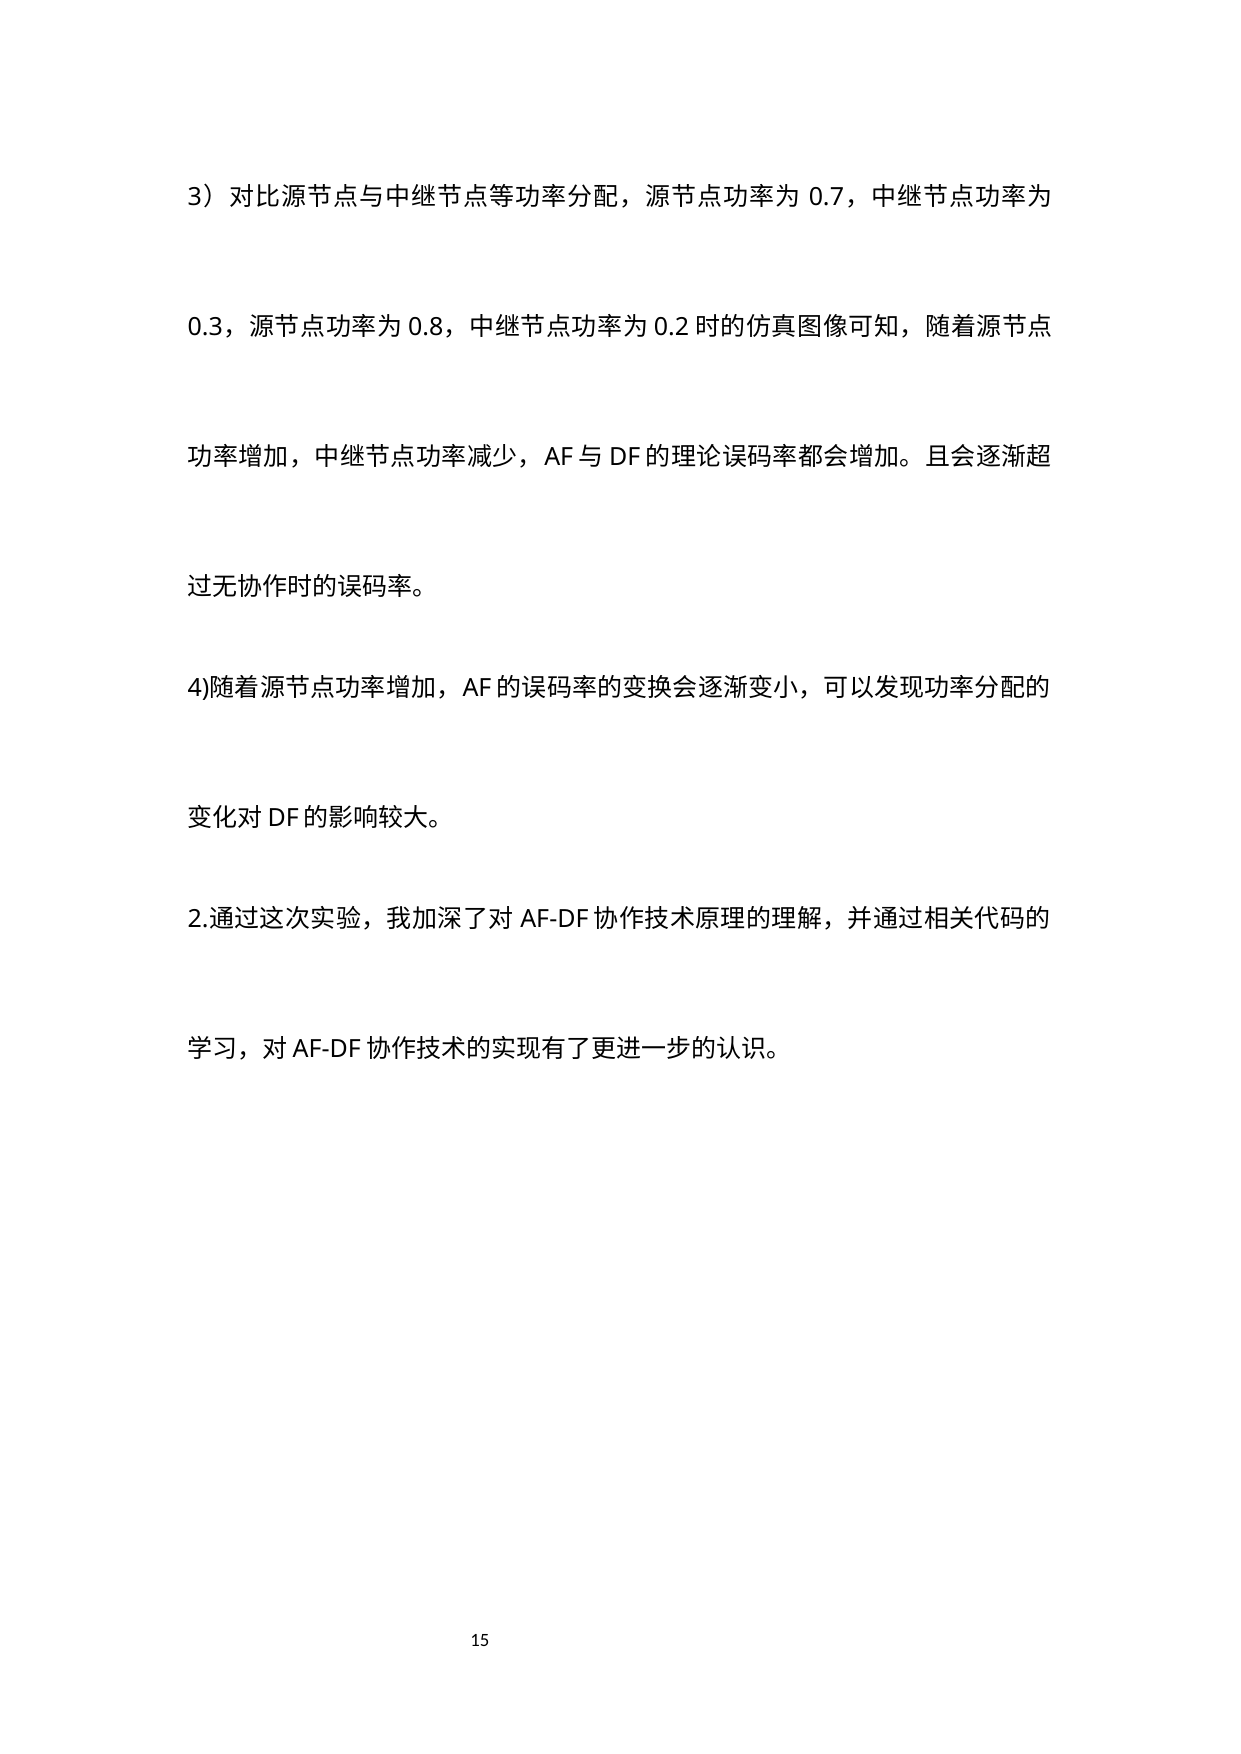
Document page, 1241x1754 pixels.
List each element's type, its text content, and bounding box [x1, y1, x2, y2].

text 2.通过这次实验，我加深了对AF-DF协作技术原理的理解，并通过相关代码的学习，对AF-DF协作技术的实现有了更进一步的认识。 [187, 884, 1053, 1079]
text 4)随着源节点功率增加，AF的误码率的变换会逐渐变小，可以发现功率分配的变化对DF的影响较大。 [187, 653, 1053, 848]
text 3）对比源节点与中继节点等功率分配，源节点功率为0.7，中继节点功率为0.3，源节点功率为0.8，中继节点功率为0.2时的仿真图像可知，随着源节点功率增加，中继节点功率减少，AF与DF的理论误码率都会增加。且会逐渐超过无协作时的误码率。 [187, 162, 1053, 617]
